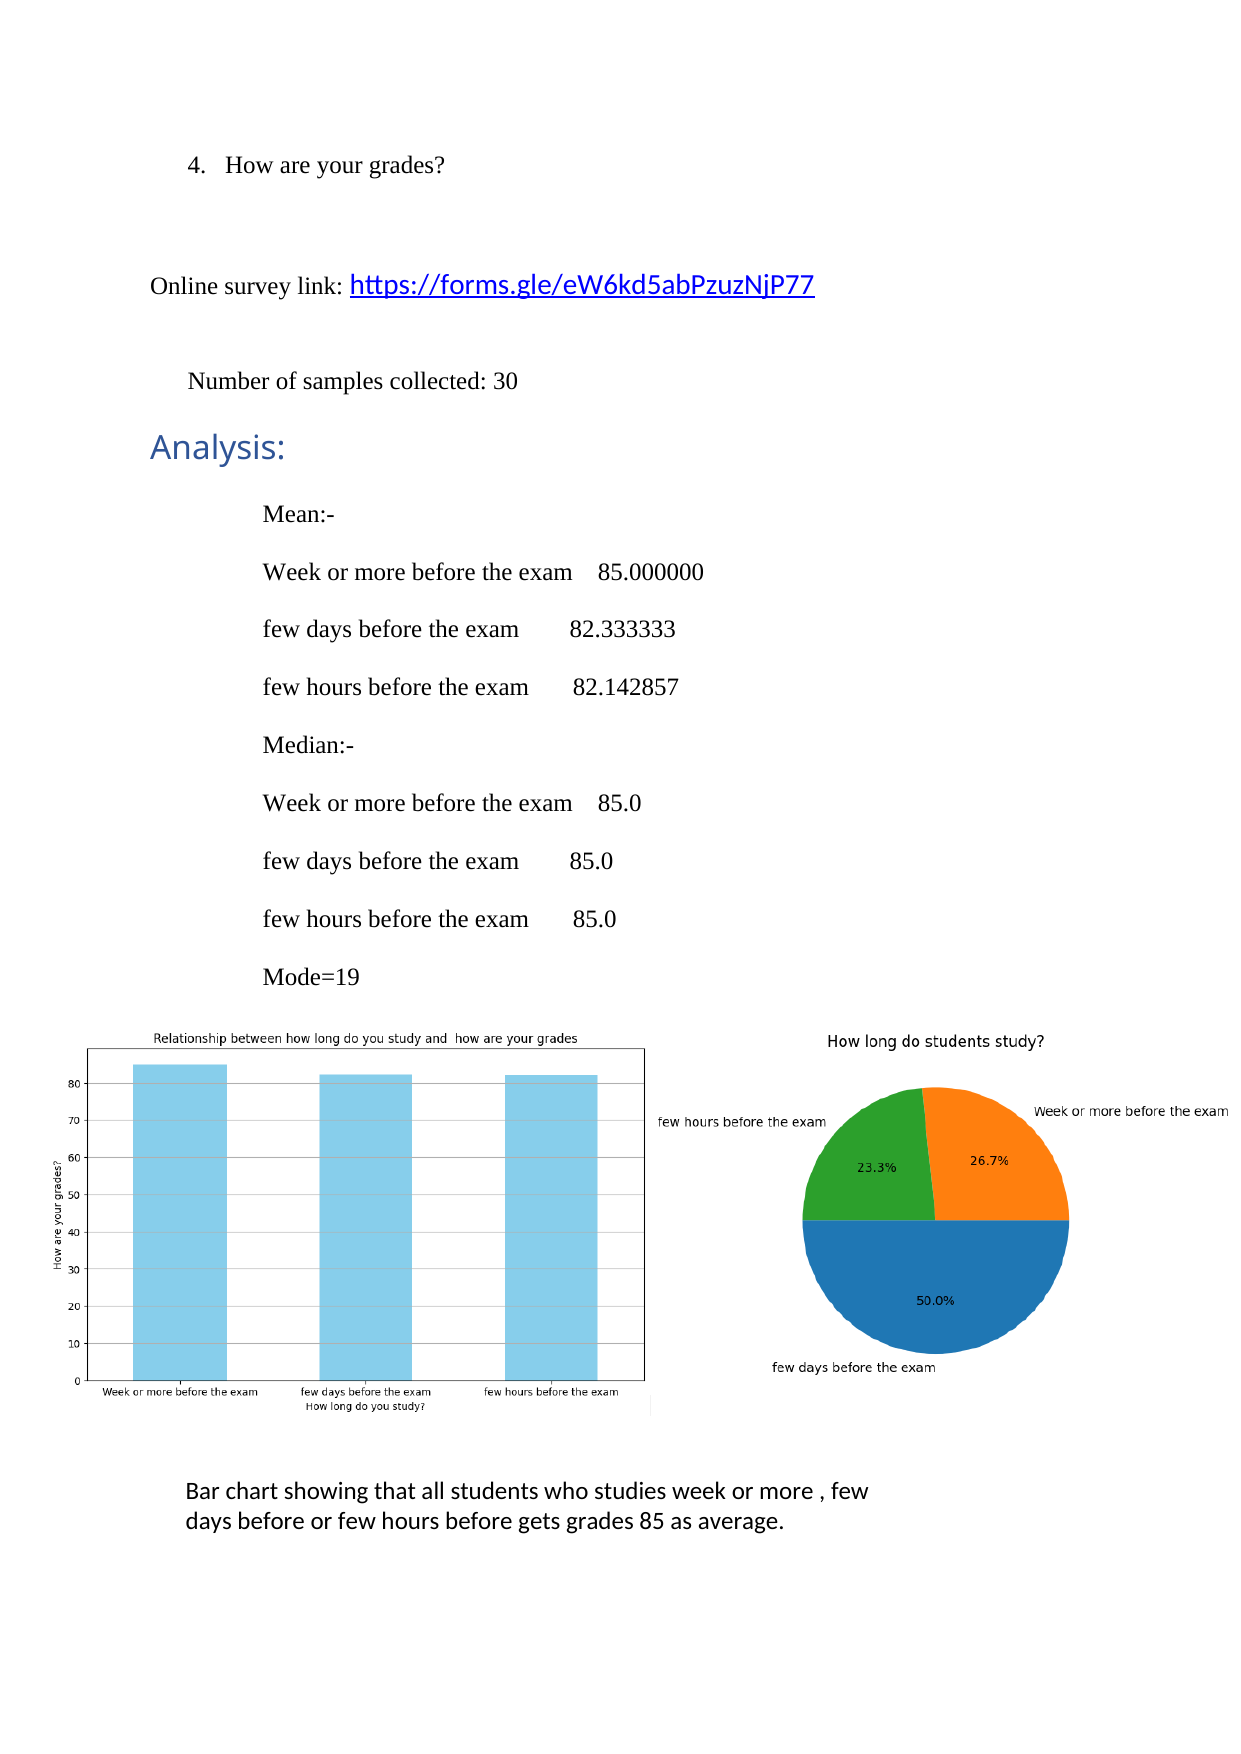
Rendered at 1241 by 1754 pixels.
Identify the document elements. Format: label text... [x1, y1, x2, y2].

picture [46, 1026, 1237, 1416]
subtitle Analysis: [150, 424, 1090, 469]
text Week or more before the exam 85.000000 [262, 557, 1090, 585]
text few hours before the exam 85.0 [262, 904, 1090, 933]
text few days before the exam 85.0 [262, 846, 1090, 875]
text 4. How are your grades? [187, 150, 1090, 179]
text Median:- [262, 730, 1090, 759]
text few days before the exam 82.333333 [262, 614, 1090, 643]
text Mean:- [262, 499, 1090, 527]
text few hours before the exam 82.142857 [262, 672, 1090, 701]
text Online survey link: https://forms.gle/eW6kd5abPzuzNjP77 [150, 266, 1090, 301]
text Mode=19 [262, 962, 1090, 991]
text Week or more before the exam 85.0 [262, 788, 1090, 817]
text Number of samples collected: 30 [187, 366, 1090, 395]
